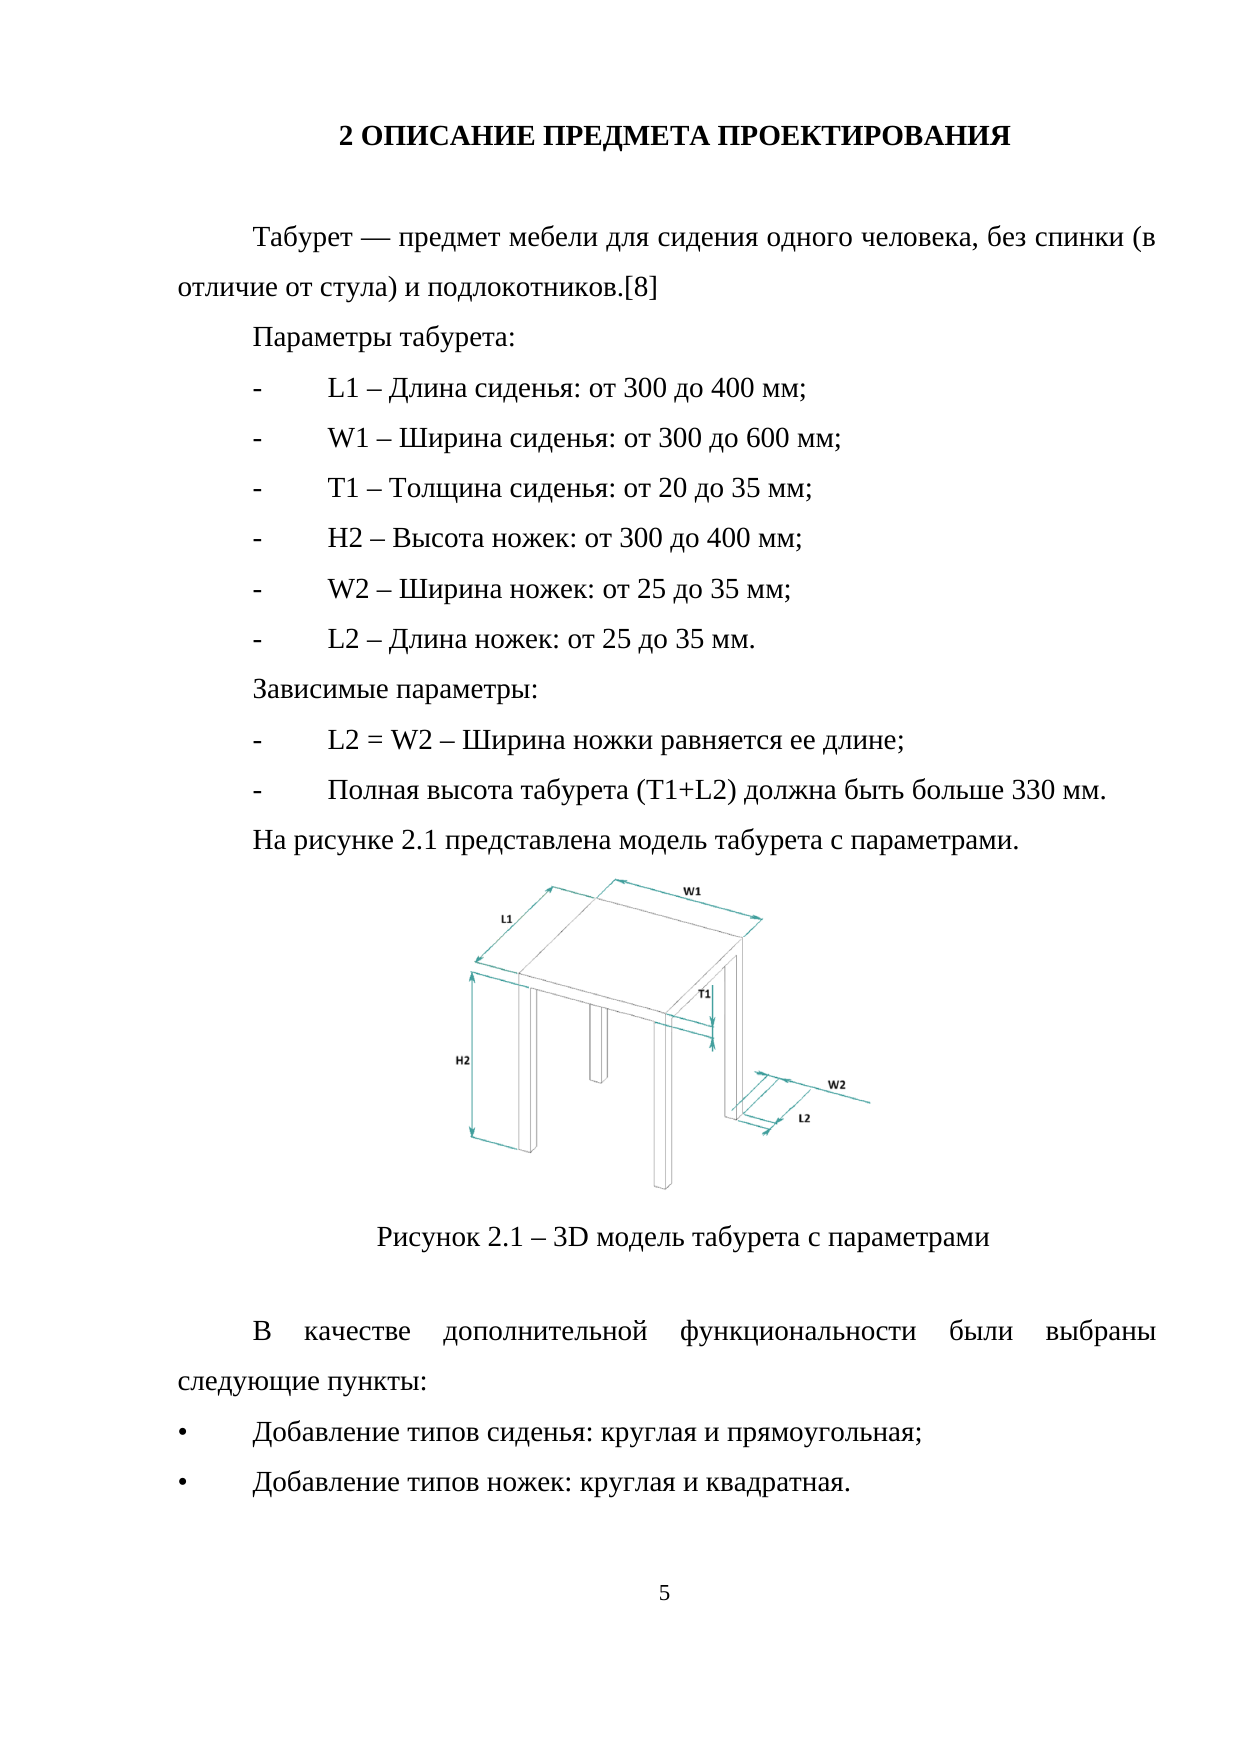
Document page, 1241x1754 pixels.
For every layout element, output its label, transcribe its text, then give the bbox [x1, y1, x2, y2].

text • Добавление типов ножек: круглая и квадратная. [177, 1464, 1157, 1497]
text - H2 – Высота ножек: от 300 до 400 мм; [177, 521, 1157, 554]
text - L2 = W2 – Ширина ножки равняется ее длине; [177, 722, 1157, 755]
text - Полная высота табурета (T1+L2) должна быть больше 330 мм. [177, 772, 1157, 806]
text Табурет — предмет мебели для сидения одного человека, без спинки (в отличие от стула) и подлокотников.[8] [177, 219, 1157, 303]
text - W1 – Ширина сиденья: от 300 до 600 мм; [177, 420, 1157, 453]
subtitle 2 ОПИСАНИЕ ПРЕДМЕТА ПРОЕКТИРОВАНИЯ [198, 118, 1152, 152]
text Рисунок 2.1 – 3D модель табурета с параметрами [215, 1219, 1152, 1253]
text Параметры табурета: [177, 319, 1157, 353]
text На рисунке 2.1 представлена модель табурета с параметрами. [177, 822, 1157, 856]
text В качестве дополнительной функциональности были выбраны следующие пункты: [177, 1313, 1157, 1397]
text - T1 – Толщина сиденья: от 20 до 35 мм; [177, 470, 1157, 504]
text - L1 – Длина сиденья: от 300 до 400 мм; [177, 370, 1157, 403]
text • Добавление типов сиденья: круглая и прямоугольная; [177, 1414, 1157, 1447]
picture [449, 872, 885, 1207]
text - L2 – Длина ножек: от 25 до 35 мм. [177, 621, 1157, 655]
text - W2 – Ширина ножек: от 25 до 35 мм; [177, 571, 1157, 604]
text Зависимые параметры: [177, 672, 1157, 705]
